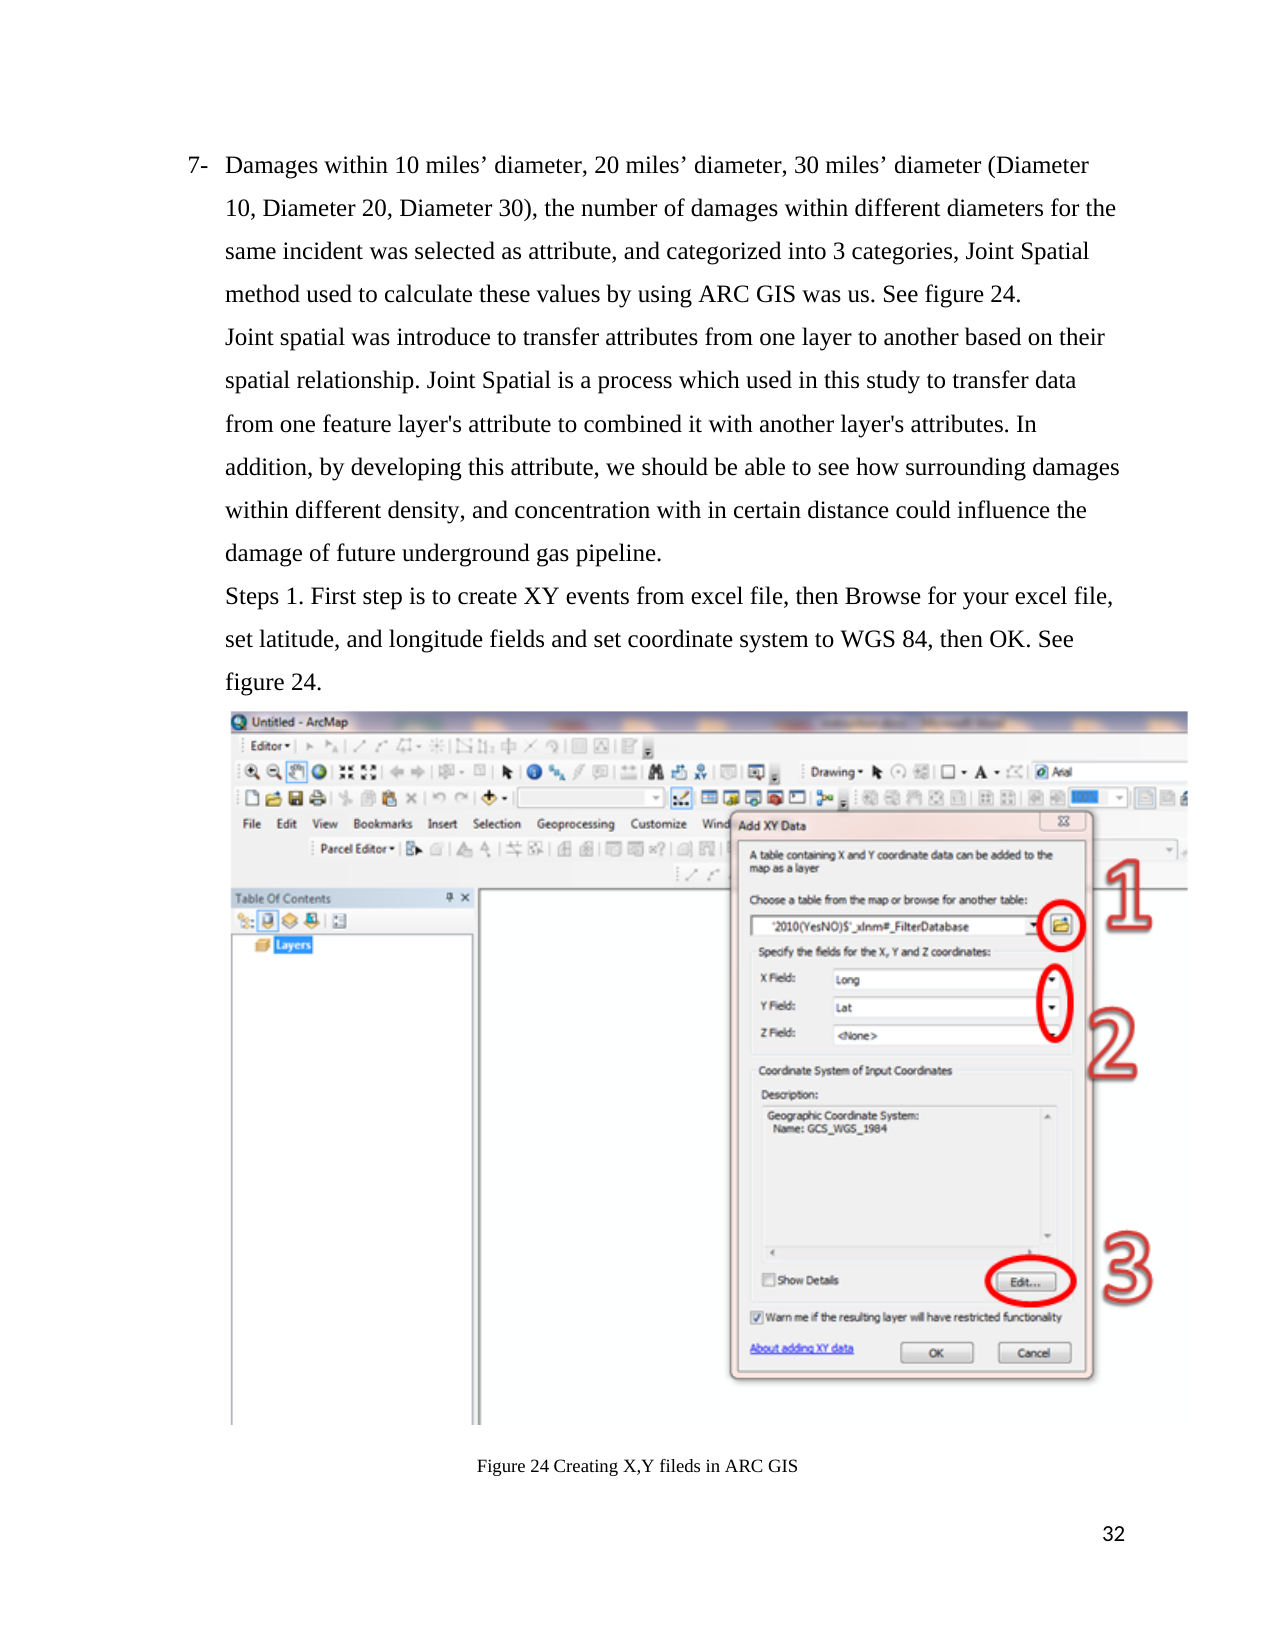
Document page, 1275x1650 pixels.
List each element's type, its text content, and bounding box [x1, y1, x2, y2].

list Steps 1. First step is to create XY events from excel file, then Browse for your excel file, set latitude, and longitude fields and set coordinate system to WGS 84, then OK. See figure 24. [225, 581, 1125, 710]
text Figure 24 Creating X,Y fileds in ARC GIS [150, 1455, 1125, 1477]
list Damages within 10 miles’ diameter, 20 miles’ diameter, 30 miles’ diameter (Diameter 10, Diameter 20, Diameter 30), the number of damages within different diameters for the same incident was selected as attribute, and categorized into 3 categories, Joint Spatial method used to calculate these values by using ARC GIS was us. See figure 24. [187, 150, 1125, 308]
list Joint spatial was introduce to transfer attributes from one layer to another based on their spatial relationship. Joint Spatial is a process which used in this study to transfer data from one feature layer's attribute to combined it with another layer's attributes. In addition, by developing this attribute, we should be able to see how surrounding damages within different density, and concentration with in certain distance could influence the damage of future underground gas pipeline. [225, 322, 1125, 567]
